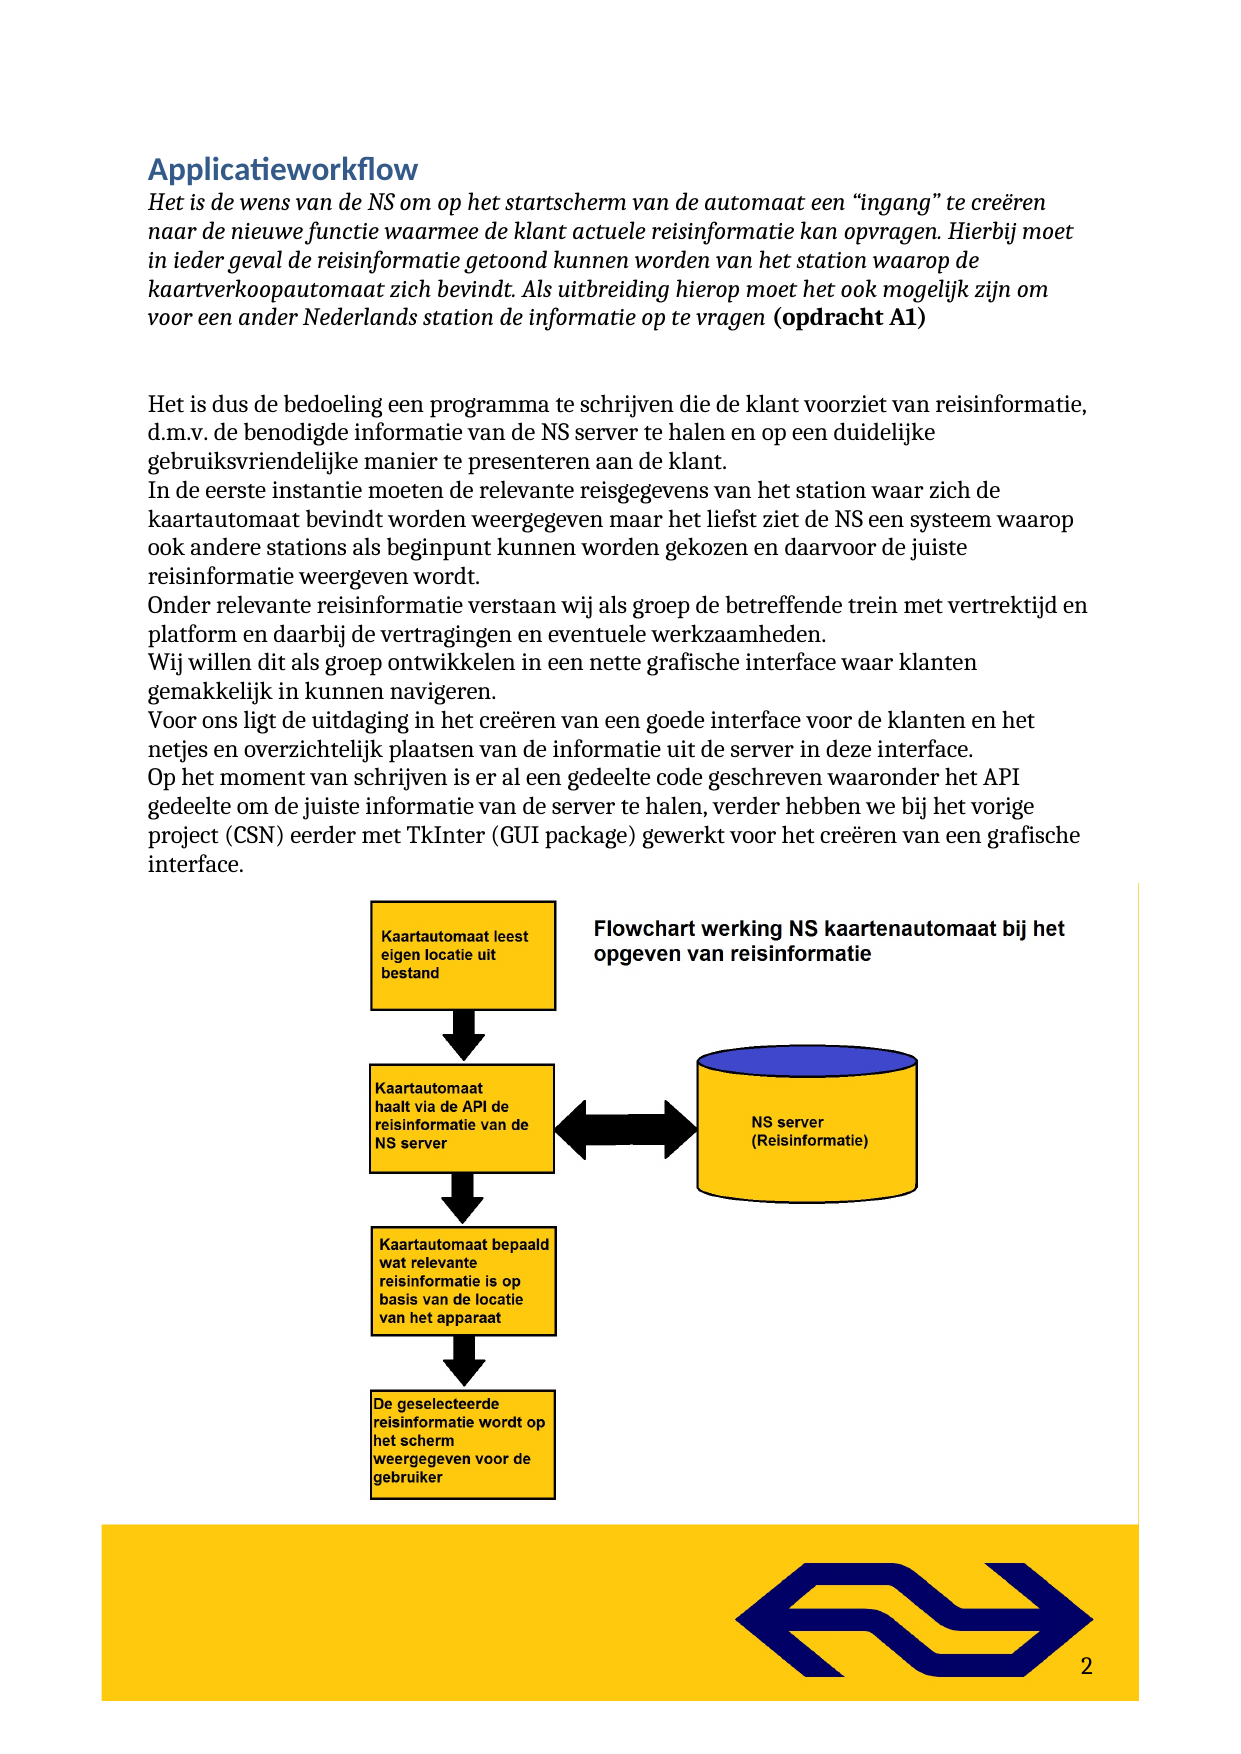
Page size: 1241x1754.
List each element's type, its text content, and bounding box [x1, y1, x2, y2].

text In de eerste instantie moeten de relevante reisgegevens van het station waar zich de kaartautomaat bevindt worden weergegeven maar het liefst ziet de NS een systeem waarop ook andere stations als beginpunt kunnen worden gekozen en daarvoor de juiste reisinformatie weergeven wordt. [148, 476, 1093, 591]
picture [101, 883, 1139, 1701]
text Onder relevante reisinformatie verstaan wij als groep de betreffende trein met vertrektijd en platform en daarbij de vertragingen en eventuele werkzaamheden. [148, 591, 1093, 648]
text Wij willen dit als groep ontwikkelen in een nette grafische interface waar klanten gemakkelijk in kunnen navigeren. [148, 648, 1093, 706]
text Op het moment van schrijven is er al een gedeelte code geschreven waaronder het API gedeelte om de juiste informatie van de server te halen, verder hebben we bij het vorige project (CSN) eerder met TkInter (GUI package) gewerkt voor het creëren van een grafische interface. [148, 763, 1093, 878]
text Het is de wens van de NS om op het startscherm van de automaat een “ingang” te creëren naar de nieuwe functie waarmee de klant actuele reisinformatie kan opvragen. Hierbij moet in ieder geval de reisinformatie getoond kunnen worden van het station waarop de kaartverkoopautomaat zich bevindt. Als uitbreiding hierop moet het ook mogelijk zijn om voor een ander Nederlands station de informatie op te vragen (opdracht A1) [148, 188, 1093, 332]
subtitle Applicatieworkflow [148, 148, 1093, 188]
text Voor ons ligt de uitdaging in het creëren van een goede interface voor de klanten en het netjes en overzichtelijk plaatsen van de informatie uit de server in deze interface. [148, 706, 1093, 763]
text Het is dus de bedoeling een programma te schrijven die de klant voorziet van reisinformatie, d.m.v. de benodigde informatie van de NS server te halen en op een duidelijke gebruiksvriendelijke manier te presenteren aan de klant. [148, 389, 1093, 476]
